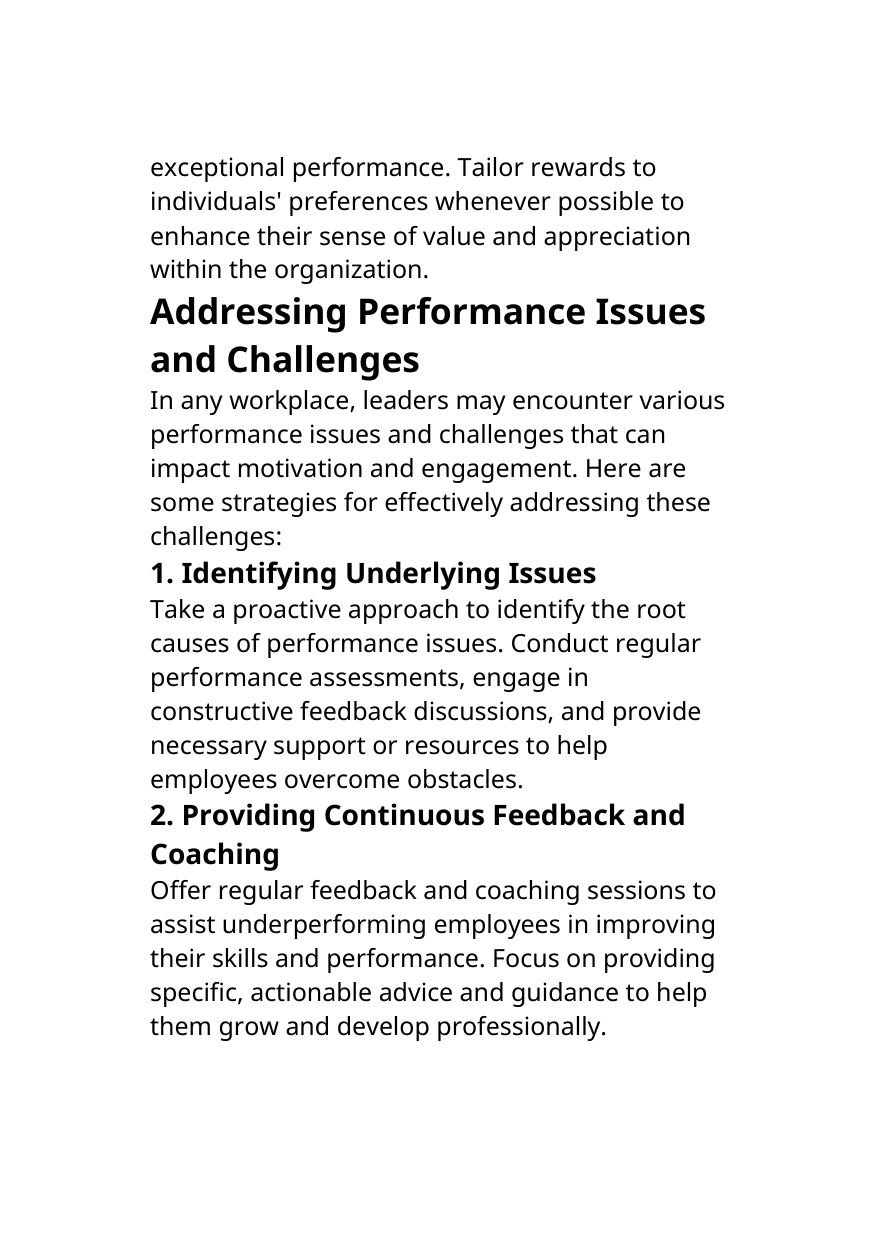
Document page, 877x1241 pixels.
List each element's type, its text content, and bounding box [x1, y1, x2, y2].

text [150, 150, 727, 286]
subtitle 2. Providing Continuous Feedback and Coaching [150, 796, 727, 872]
text Take a proactive approach to identify the root causes of performance issues. Conduct regular performance assessments, engage in constructive feedback discussions, and provide necessary support or resources to help employees overcome obstacles. [150, 591, 727, 796]
subtitle Addressing Performance Issues and Challenges [150, 286, 727, 383]
text Offer regular feedback and coaching sessions to assist underperforming employees in improving their skills and performance. Focus on providing specific, actionable advice and guidance to help them grow and develop professionally. [150, 872, 727, 1043]
subtitle 1. Identifying Underlying Issues [150, 553, 727, 591]
text In any workplace, leaders may encounter various performance issues and challenges that can impact motivation and engagement. Here are some strategies for effectively addressing these challenges: [150, 383, 727, 553]
